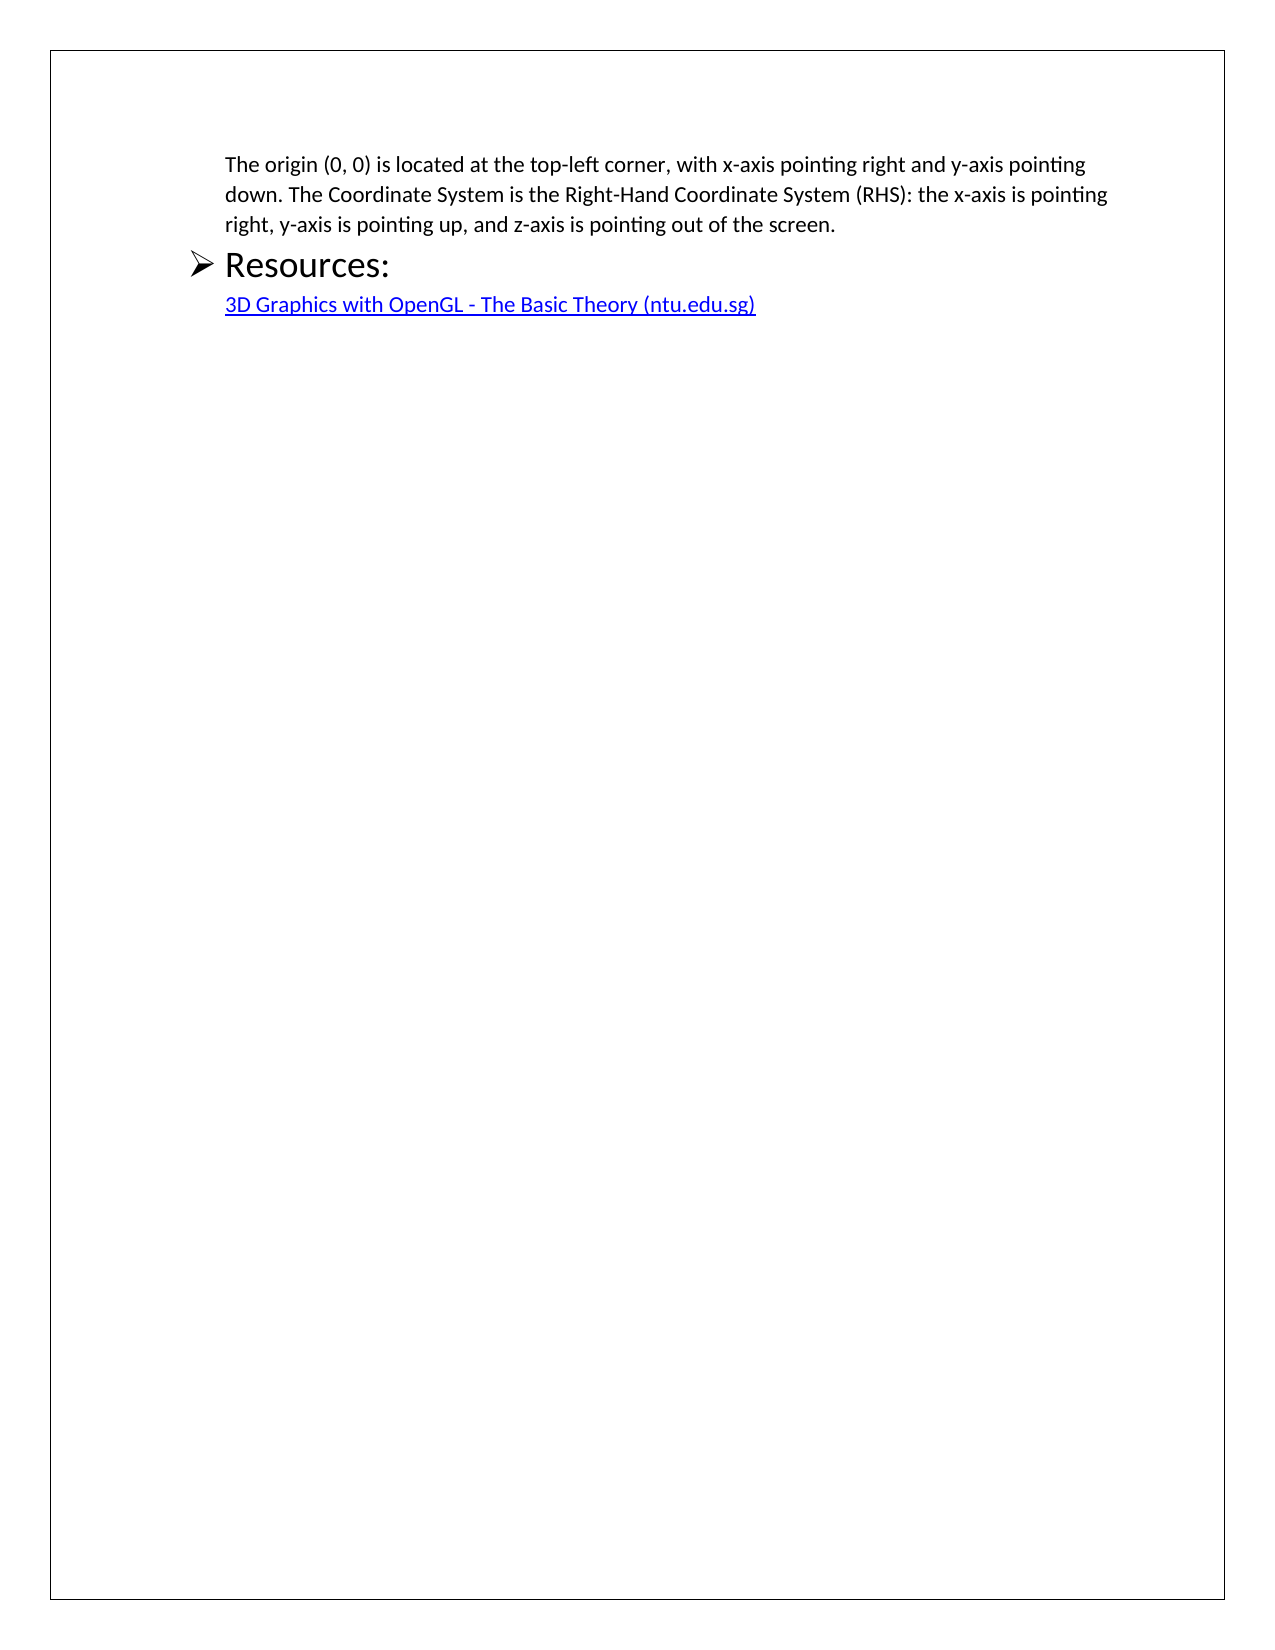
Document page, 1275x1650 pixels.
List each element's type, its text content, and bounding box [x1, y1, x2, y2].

list 3D Graphics with OpenGL - The Basic Theory (ntu.edu.sg) [225, 290, 1125, 318]
list Resources: [187, 241, 1125, 286]
list The origin (0, 0) is located at the top-left corner, with x-axis pointing right and y-axis pointing down. The Coordinate System is the Right-Hand Coordinate System (RHS): the x-axis is pointing right, y-axis is pointing up, and z-axis is pointing out of the screen. [225, 150, 1125, 238]
